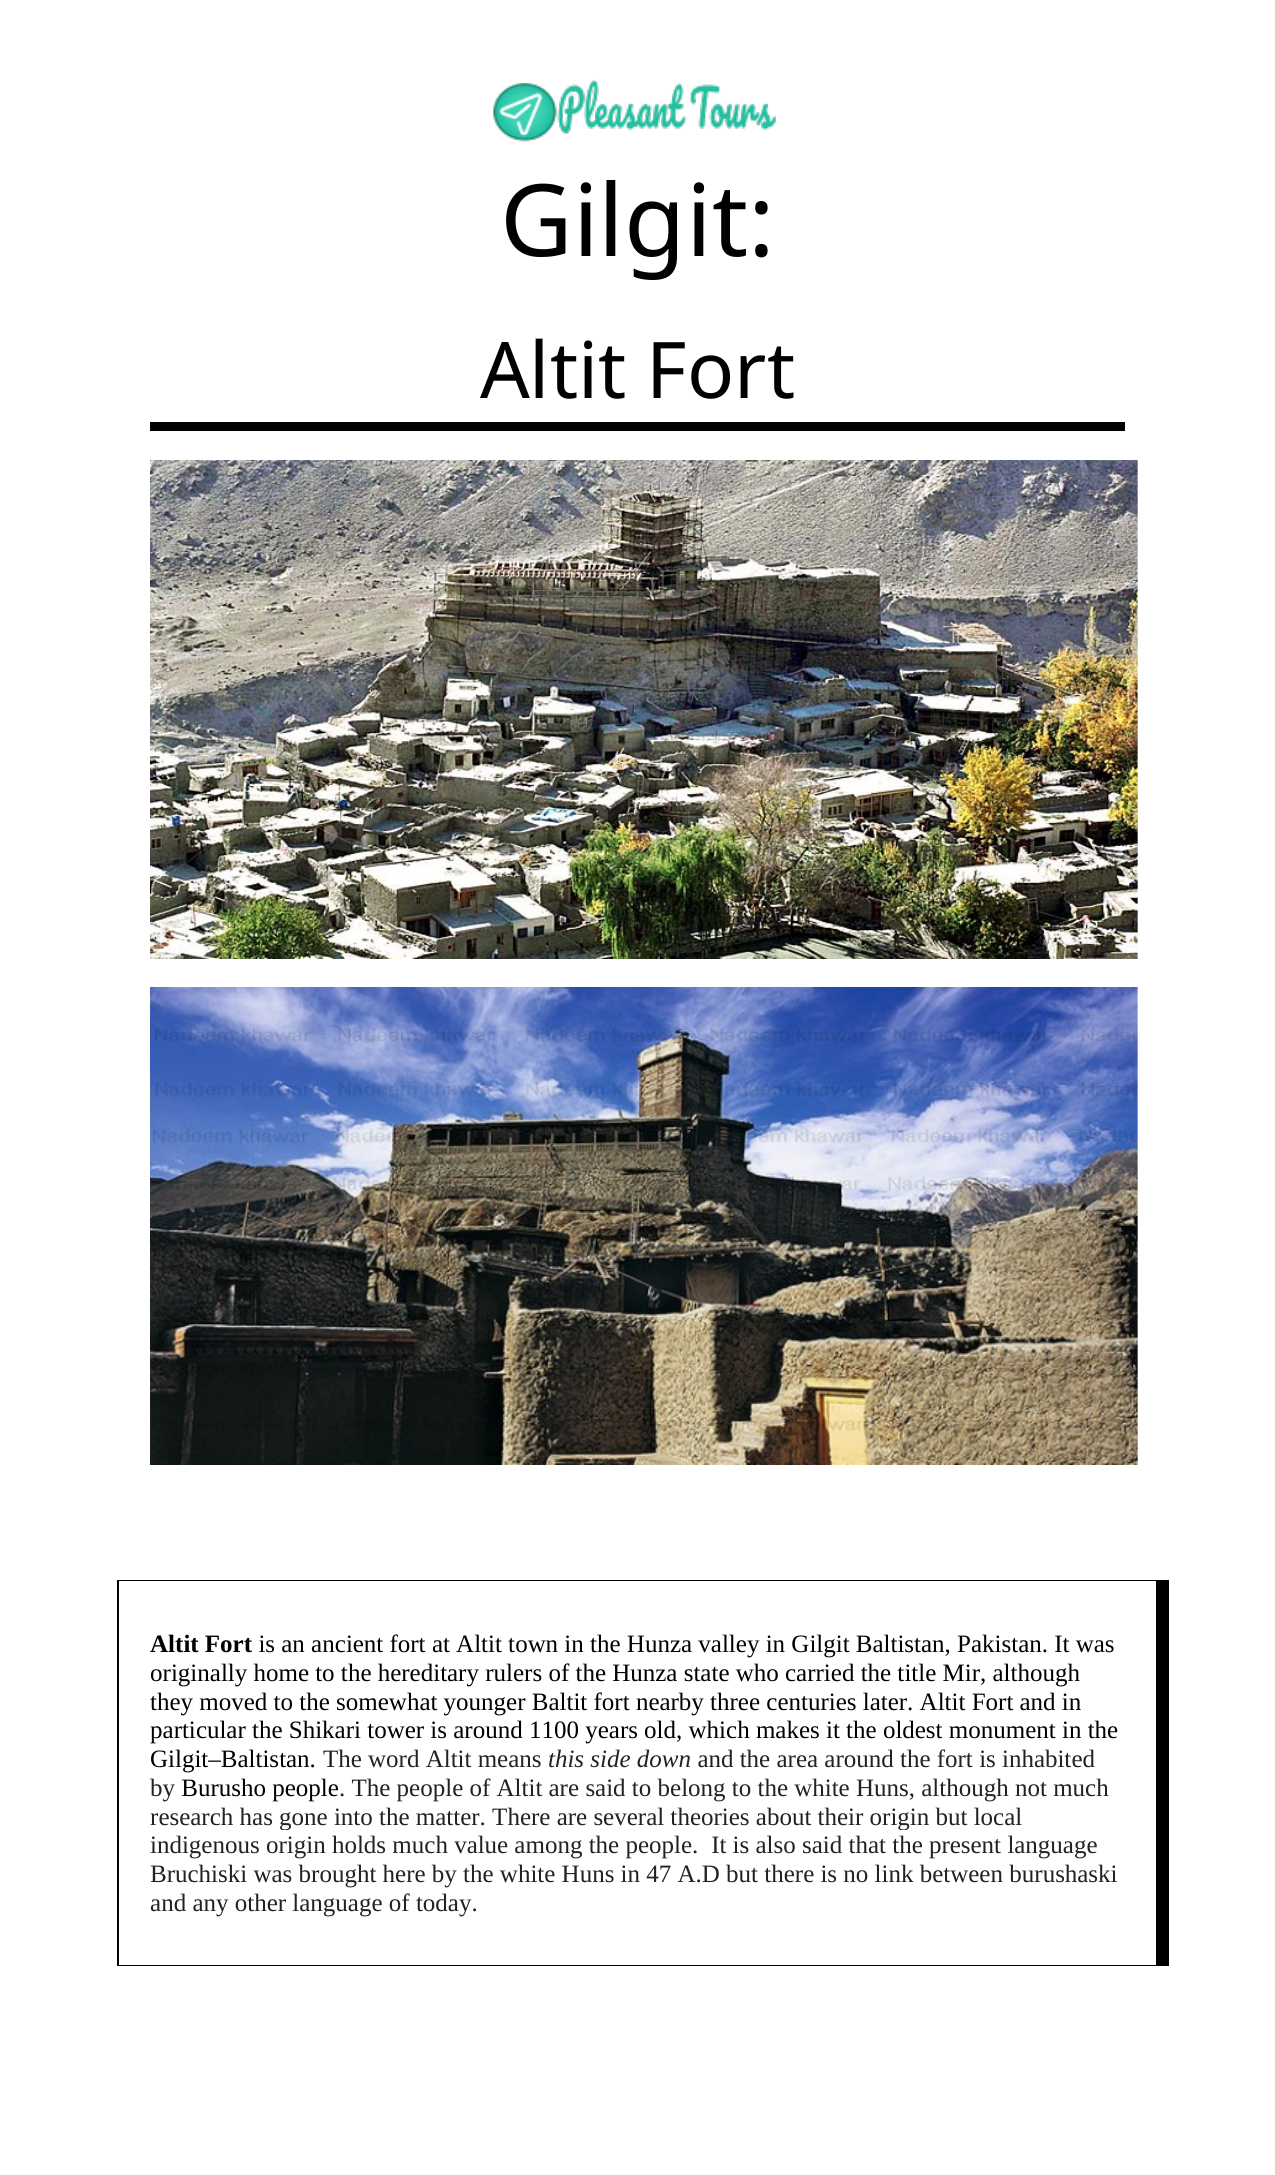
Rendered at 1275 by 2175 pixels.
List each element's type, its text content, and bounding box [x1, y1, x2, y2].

picture [150, 460, 1138, 959]
text Altit Fort [150, 315, 1125, 422]
picture [150, 987, 1138, 1465]
picture [486, 75, 790, 143]
text Gilgit: [150, 150, 1125, 286]
text Altit Fort is an ancient fort at Altit town in the Hunza valley in Gilgit Baltistan, Pakistan. It was originally home to the hereditary rulers of the Hunza state who carried the title Mir, although they moved to the somewhat younger Baltit fort nearby three centuries later. Altit Fort and in particular the Shikari tower is around 1100 years old, which makes it the oldest monument in the Gilgit–Baltistan. The word Altit means this side down and the area around the fort is inhabited by Burusho people. The people of Altit are said to belong to the white Huns, although not much research has gone into the matter. There are several theories about their origin but local indigenous origin holds much value among the people. It is also said that the present language Bruchiski was brought here by the white Huns in 47 A.D but there is no link between burushaski and any other language of today. [119, 1581, 1156, 1965]
